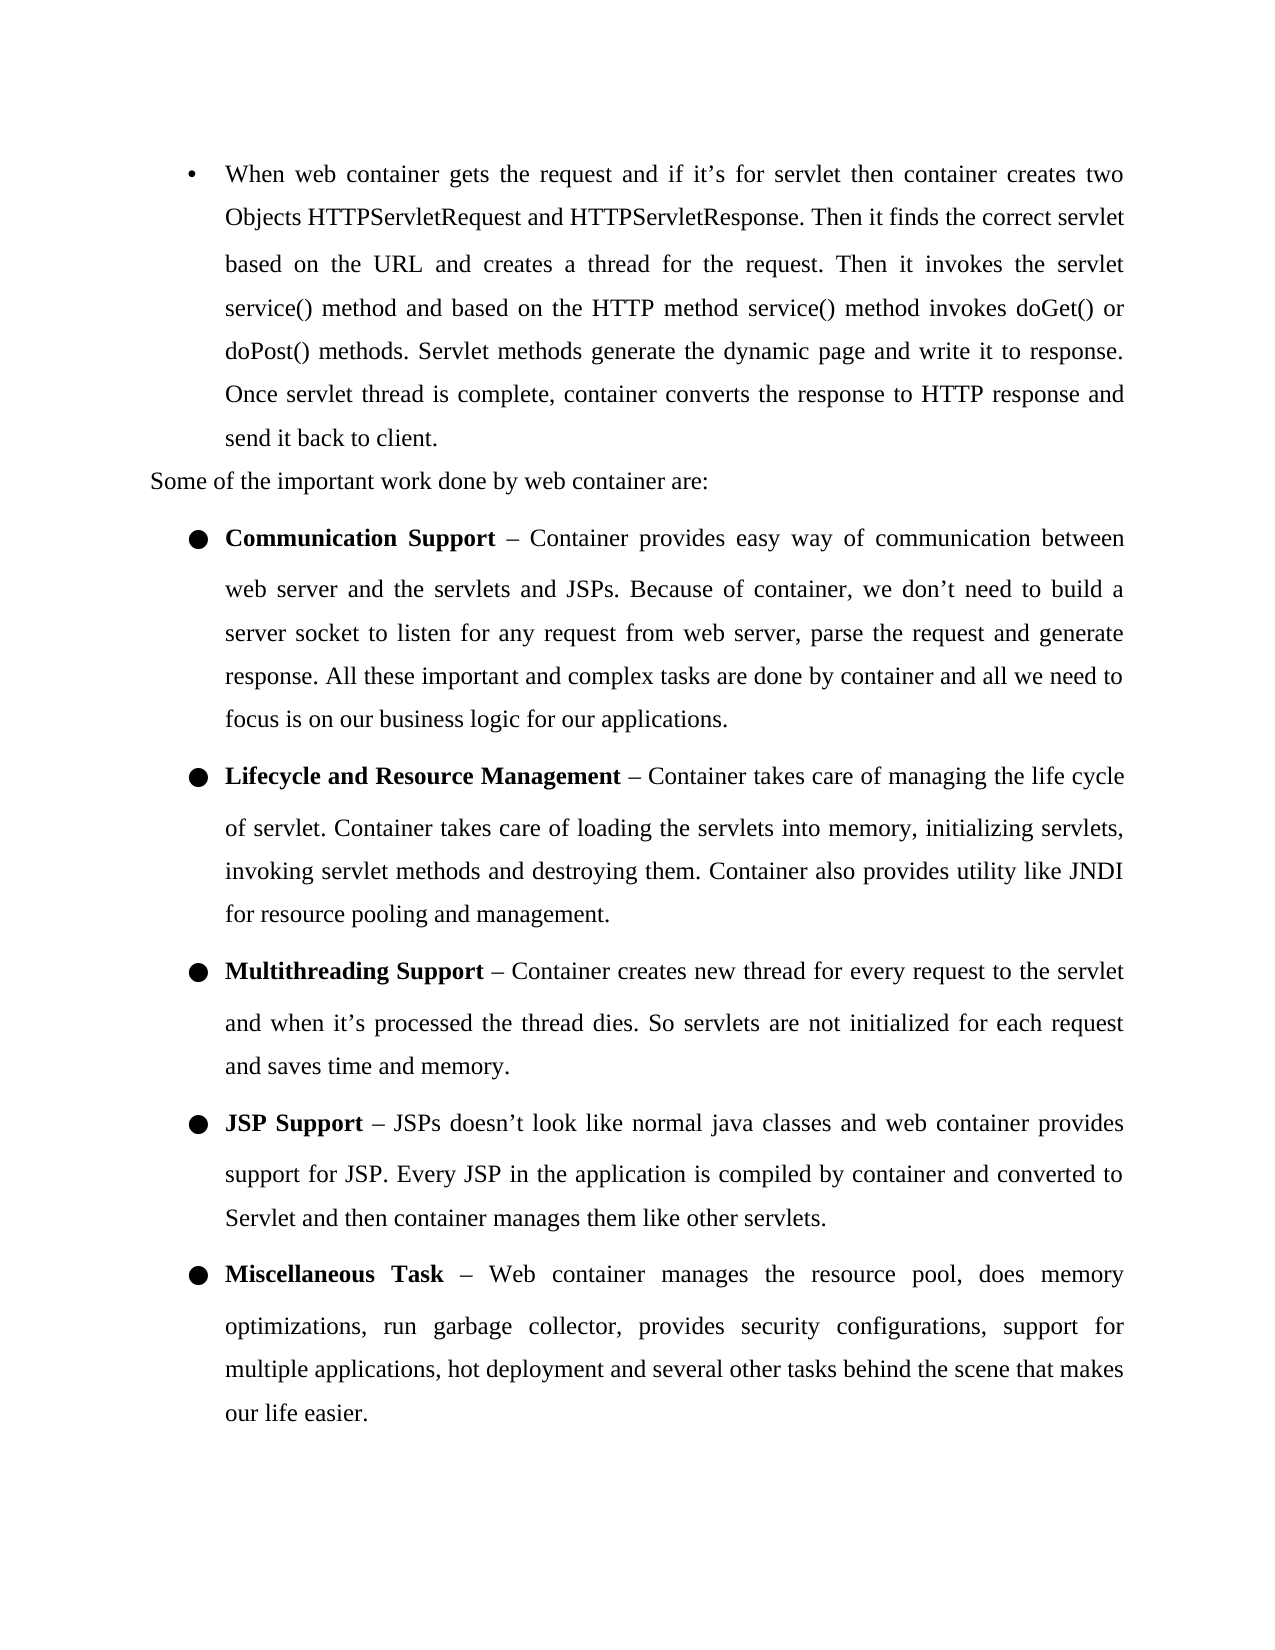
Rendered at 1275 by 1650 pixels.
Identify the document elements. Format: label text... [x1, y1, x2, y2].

list Lifecycle and Resource Management – Container takes care of managing the life cycle of servlet. Container takes care of loading the servlets into memory, initializing servlets, invoking servlet methods and destroying them. Container also provides utility like JNDI for resource pooling and management. [187, 747, 1125, 928]
list Multithreading Support – Container creates new thread for every request to the servlet and when it’s processed the thread dies. So servlets are not initialized for each request and saves time and memory. [187, 942, 1125, 1079]
list Miscellaneous Task – Web container manages the resource pool, does memory optimizations, run garbage collector, provides security configurations, support for multiple applications, hot deployment and several other tasks behind the scene that makes our life easier. [187, 1246, 1125, 1426]
list JSP Support – JSPs doesn’t look like normal java classes and web container provides support for JSP. Every JSP in the application is compiled by container and converted to Servlet and then container manages them like other servlets. [187, 1094, 1125, 1231]
list When web container gets the request and if it’s for servlet then container creates two Objects HTTPServletRequest and HTTPServletResponse. Then it finds the correct servlet based on the URL and creates a thread for the request. Then it invokes the servlet service() method and based on the HTTP method service() method invokes doGet() or doPost() methods. Servlet methods generate the dynamic page and write it to response. Once servlet thread is complete, container converts the response to HTTP response and send it back to client. [187, 159, 1125, 451]
text Some of the important work done by web container are: [150, 466, 1125, 494]
list Communication Support – Container provides easy way of communication between web server and the servlets and JSPs. Because of container, we don’t need to build a server socket to listen for any request from web server, parse the request and generate response. All these important and complex tasks are done by container and all we need to focus is on our business logic for our applications. [187, 509, 1125, 733]
